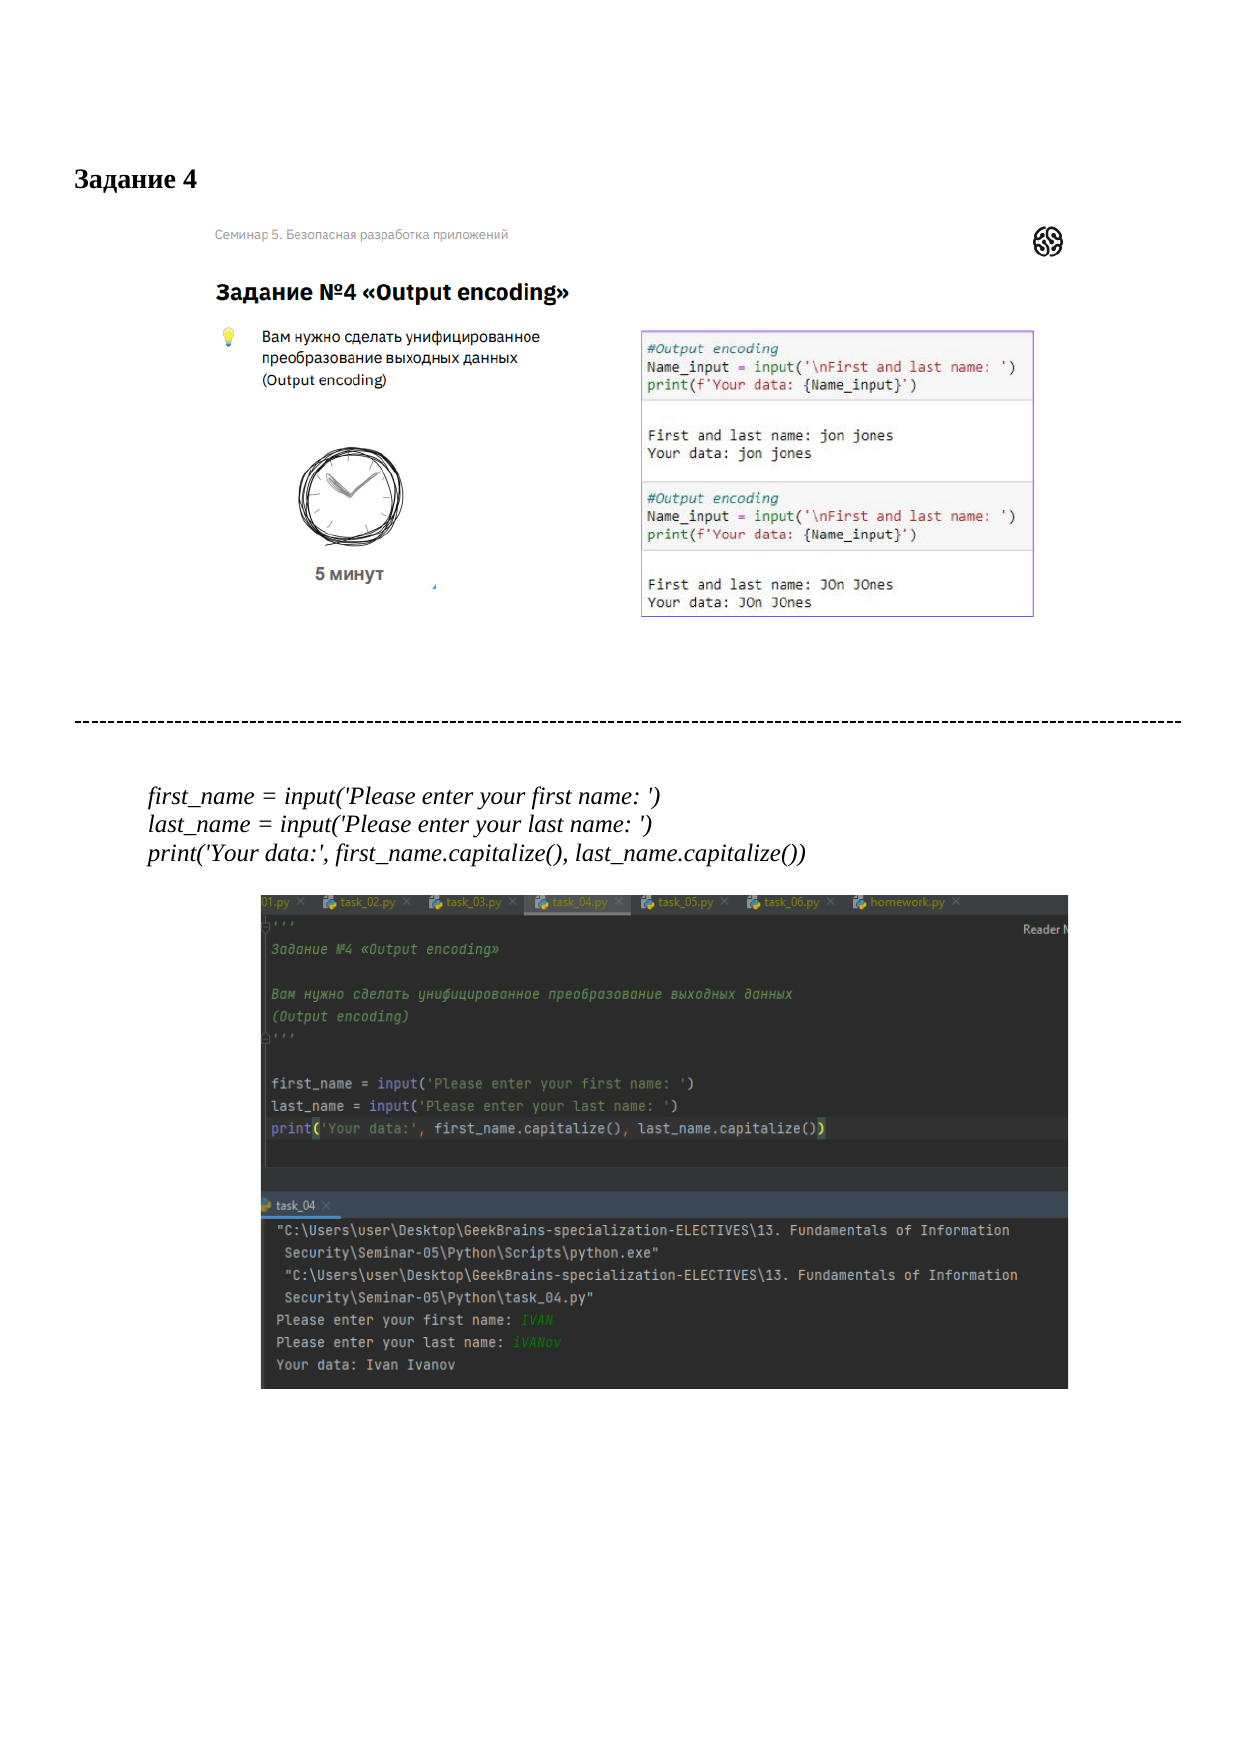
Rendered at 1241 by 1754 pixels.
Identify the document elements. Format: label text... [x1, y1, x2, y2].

text print('Your data:', first_name.capitalize(), last_name.capitalize()) [74, 838, 1181, 867]
text last_name = input('Please enter your last name: ') [74, 809, 1181, 838]
text first_name = input('Please enter your first name: ') [74, 781, 1181, 809]
subtitle Задание 4 [74, 162, 1181, 194]
picture [260, 895, 1069, 1389]
picture [181, 223, 1074, 691]
